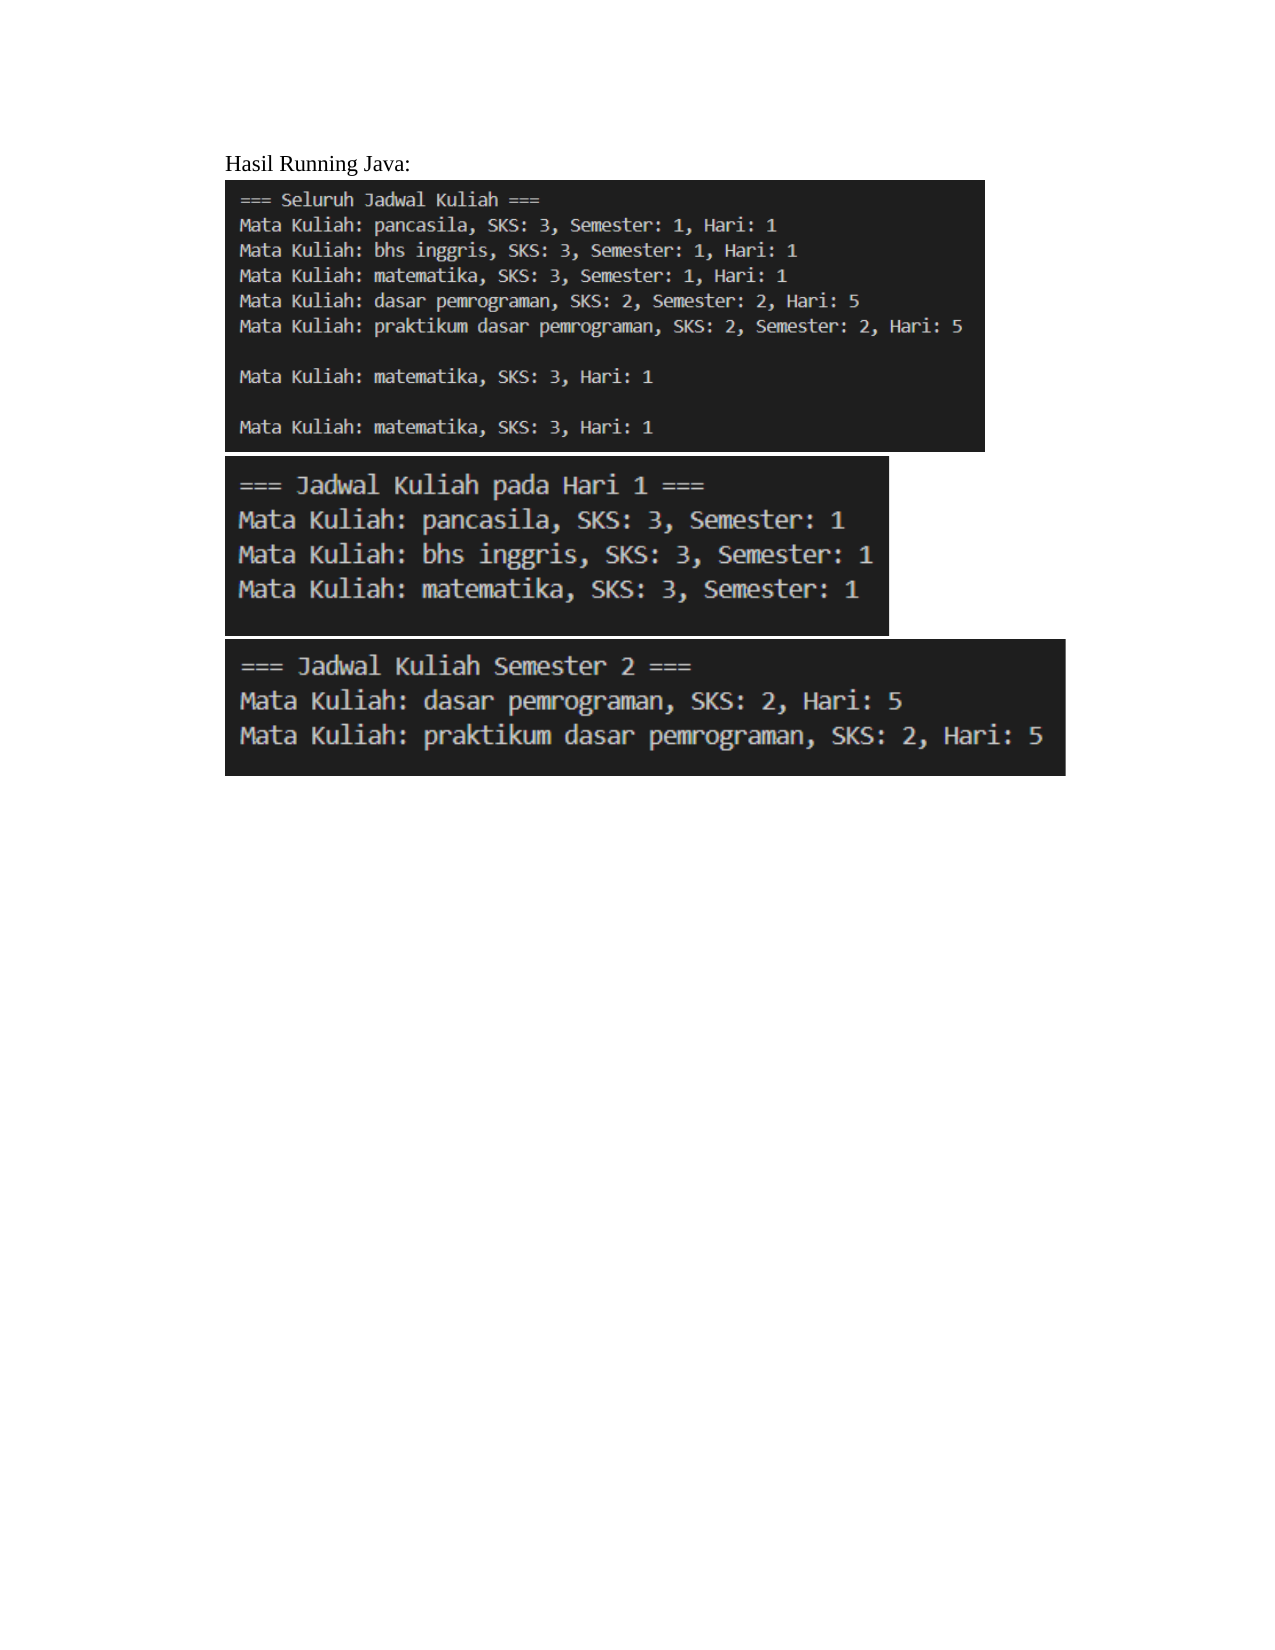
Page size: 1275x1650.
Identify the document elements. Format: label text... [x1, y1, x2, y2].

picture [225, 639, 1066, 776]
list Hasil Running Java: [225, 150, 1125, 176]
picture [225, 456, 890, 636]
picture [225, 180, 985, 452]
